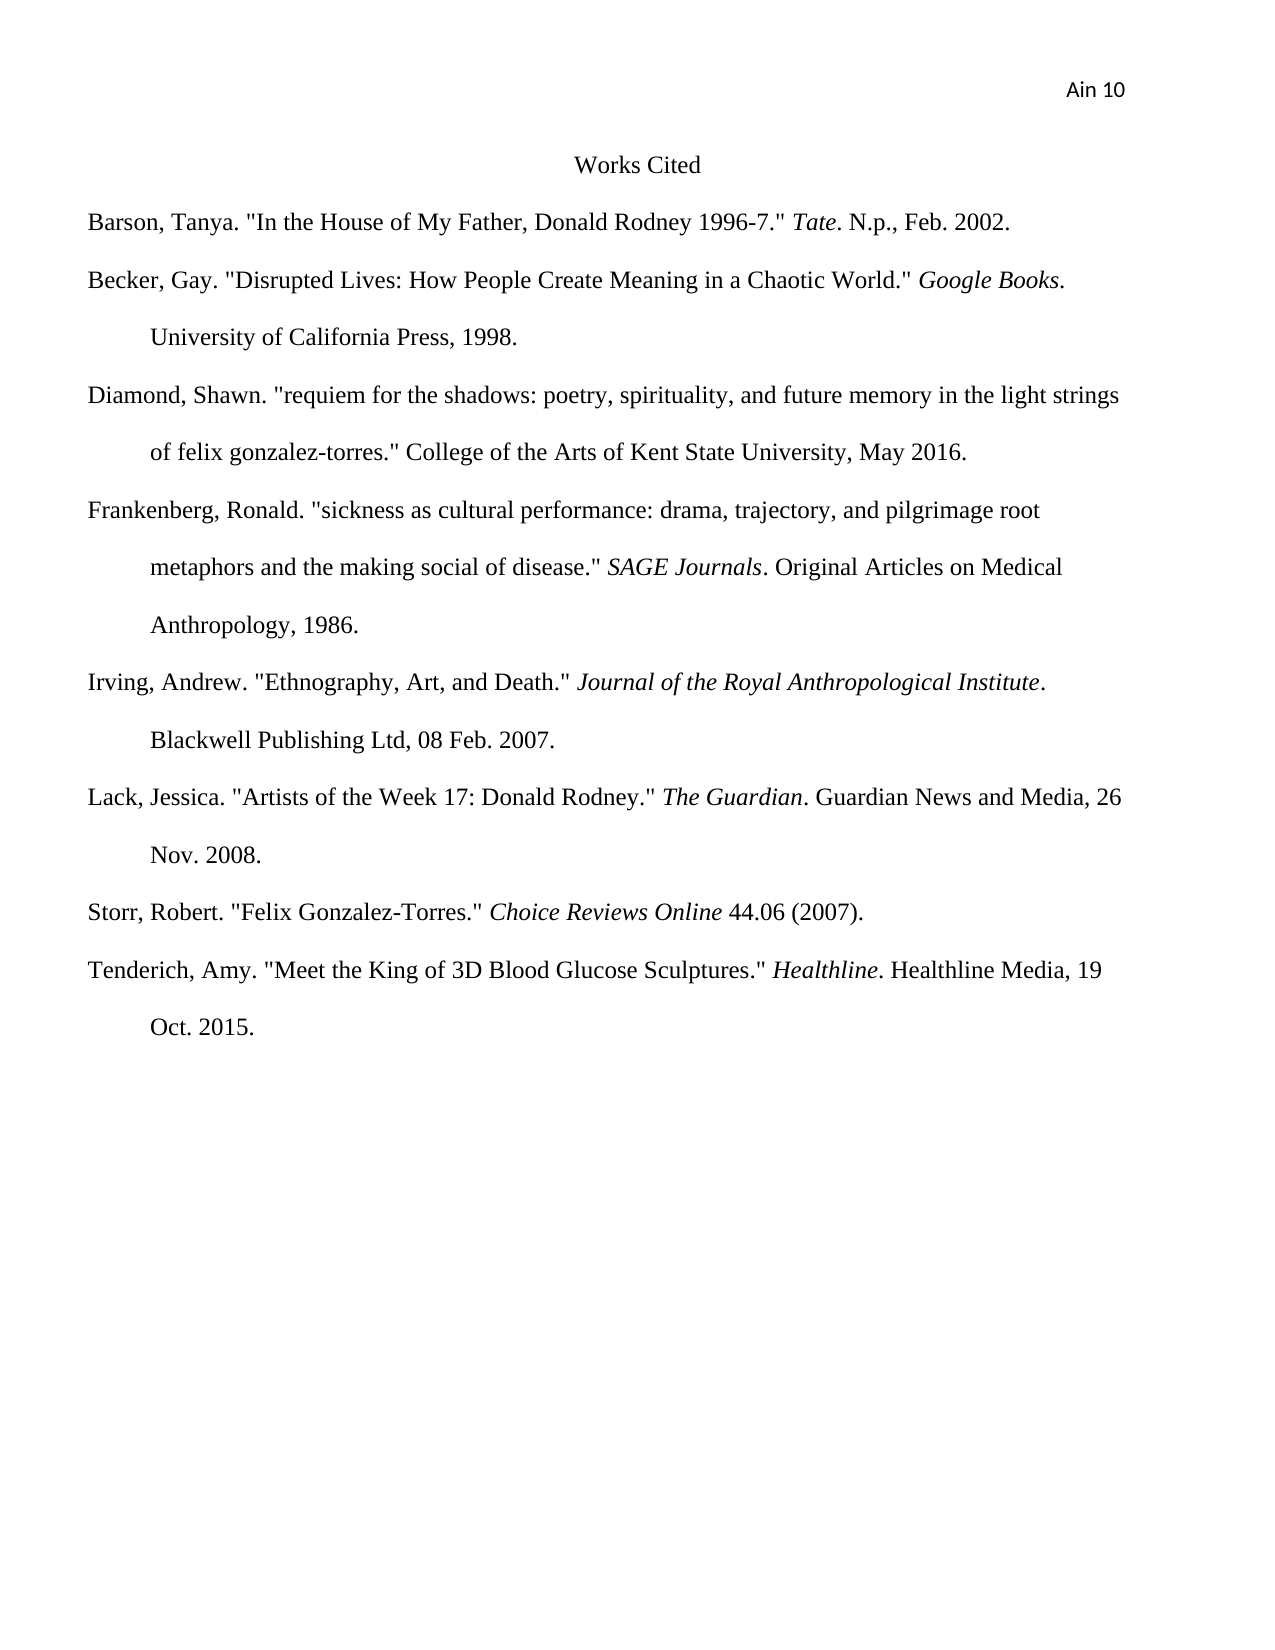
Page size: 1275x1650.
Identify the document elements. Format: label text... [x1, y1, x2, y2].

text Works Cited [150, 150, 1125, 179]
text Diamond, Shawn. "requiem for the shadows: poetry, spirituality, and future memory in the light strings of felix gonzalez-torres." College of the Arts of Kent State University, May 2016. [87, 380, 1125, 466]
text Barson, Tanya. "In the House of My Father, Donald Rodney 1996-7." Tate. N.p., Feb. 2002. [87, 207, 1125, 236]
text Irving, Andrew. "Ethnography, Art, and Death." Journal of the Royal Anthropological Institute. Blackwell Publishing Ltd, 08 Feb. 2007. [87, 667, 1125, 754]
text Frankenberg, Ronald. "sickness as cultural performance: drama, trajectory, and pilgrimage root metaphors and the making social of disease." SAGE Journals. Original Articles on Medical Anthropology, 1986. [87, 495, 1125, 639]
text Lack, Jessica. "Artists of the Week 17: Donald Rodney." The Guardian. Guardian News and Media, 26 Nov. 2008. [87, 782, 1125, 869]
text Becker, Gay. "Disrupted Lives: How People Create Meaning in a Chaotic World." Google Books. University of California Press, 1998. [87, 265, 1125, 351]
text Tenderich, Amy. "Meet the King of 3D Blood Glucose Sculptures." Healthline. Healthline Media, 19 Oct. 2015. [87, 955, 1125, 1041]
text Storr, Robert. "Felix Gonzalez-Torres." Choice Reviews Online 44.06 (2007). [87, 897, 1125, 926]
